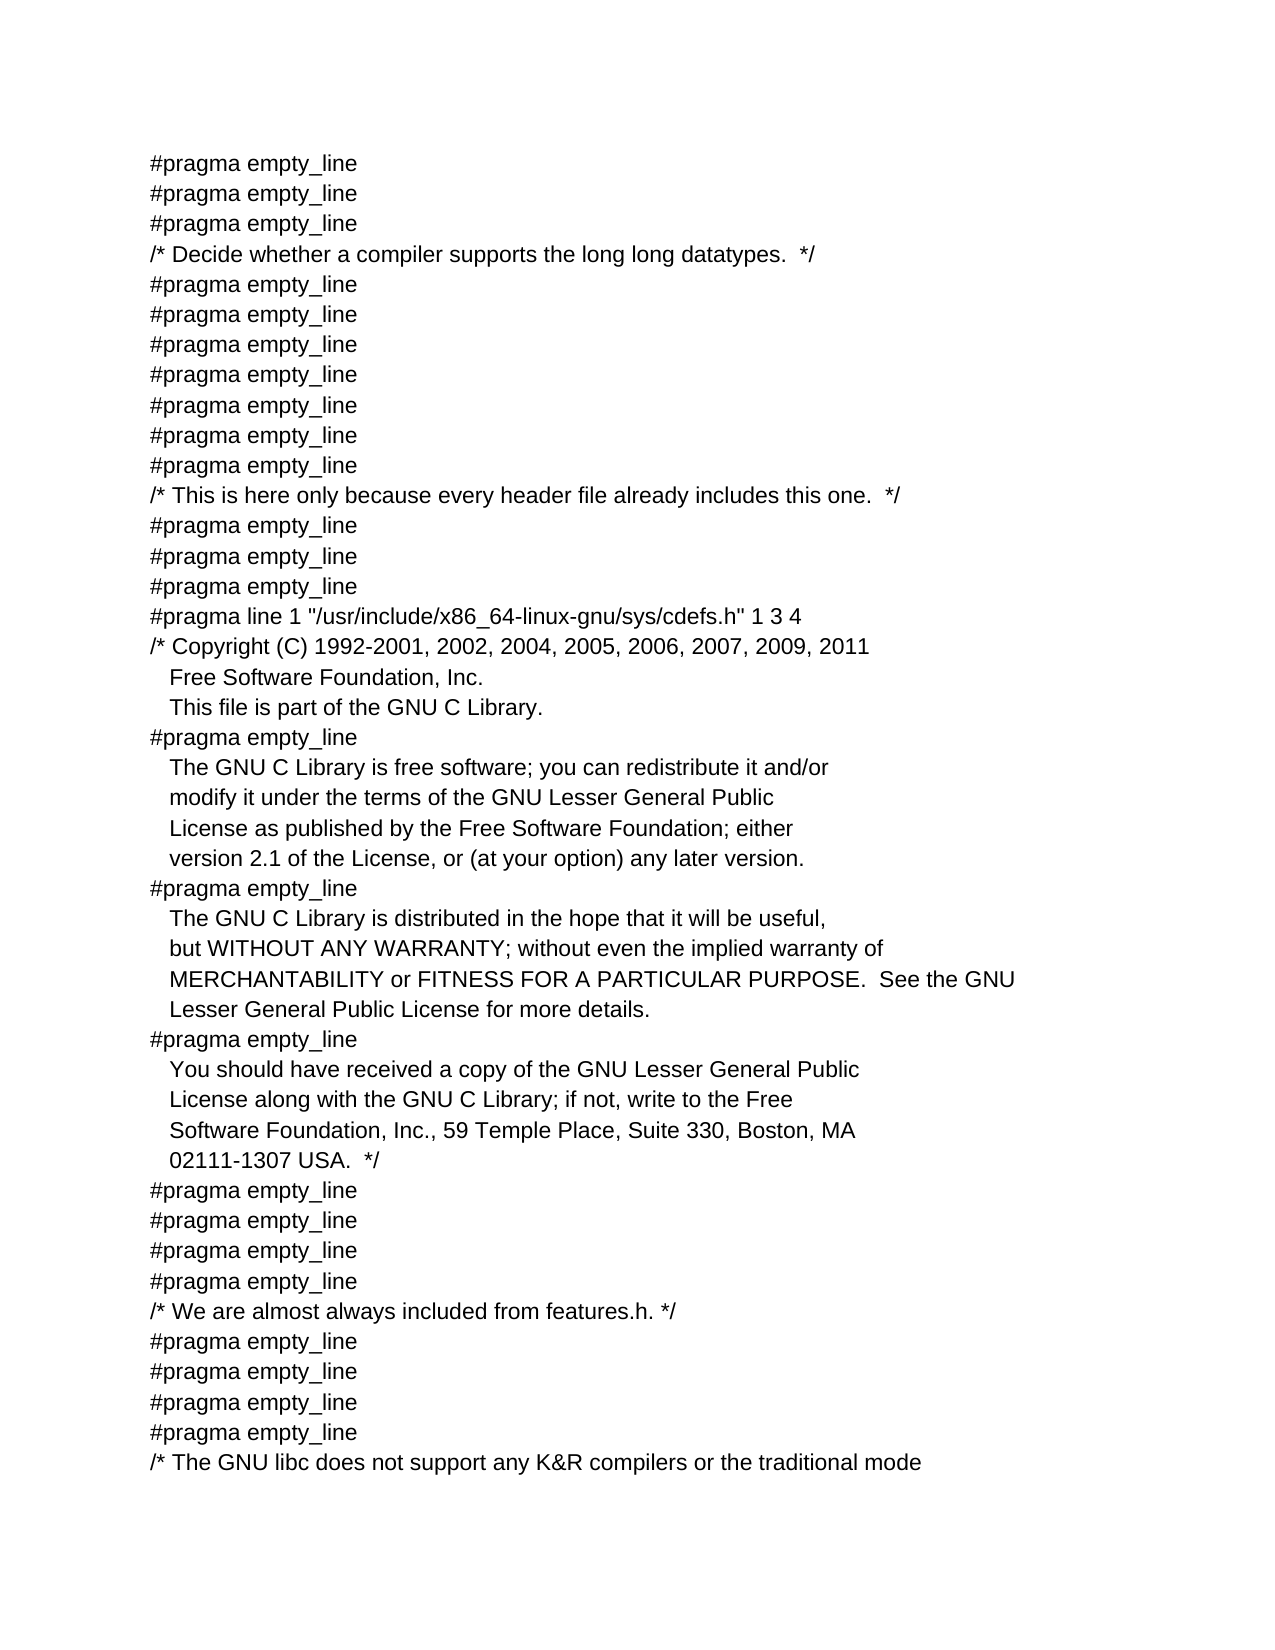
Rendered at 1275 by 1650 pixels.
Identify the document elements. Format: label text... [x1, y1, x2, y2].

text /* This is here only because every header file already includes this one. */ [150, 482, 1125, 509]
text #pragma empty_line [150, 543, 1125, 569]
text modify it under the terms of the GNU Lesser General Public [150, 784, 1125, 811]
text #pragma empty_line [150, 422, 1125, 448]
text #pragma empty_line [150, 1207, 1125, 1234]
text #pragma empty_line [150, 210, 1125, 237]
text version 2.1 of the License, or (at your option) any later version. [150, 845, 1125, 871]
text 02111-1307 USA. */ [150, 1147, 1125, 1173]
text #pragma empty_line [150, 1237, 1125, 1264]
text #pragma empty_line [150, 724, 1125, 750]
text /* The GNU libc does not support any K&R compilers or the traditional mode [150, 1449, 1125, 1475]
text You should have received a copy of the GNU Lesser General Public [150, 1056, 1125, 1083]
text #pragma empty_line [150, 150, 1125, 176]
text Lesser General Public License for more details. [150, 996, 1125, 1022]
text #pragma empty_line [150, 180, 1125, 207]
text /* Decide whether a compiler supports the long long datatypes. */ [150, 241, 1125, 267]
text #pragma empty_line [150, 1419, 1125, 1445]
text #pragma empty_line [150, 1358, 1125, 1385]
text #pragma empty_line [150, 1177, 1125, 1203]
text #pragma empty_line [150, 452, 1125, 478]
text #pragma empty_line [150, 301, 1125, 327]
text License along with the GNU C Library; if not, write to the Free [150, 1086, 1125, 1113]
text #pragma empty_line [150, 512, 1125, 539]
text #pragma empty_line [150, 573, 1125, 599]
text Free Software Foundation, Inc. [150, 663, 1125, 690]
text #pragma empty_line [150, 875, 1125, 901]
text /* Copyright (C) 1992-2001, 2002, 2004, 2005, 2006, 2007, 2009, 2011 [150, 633, 1125, 660]
text The GNU C Library is free software; you can redistribute it and/or [150, 754, 1125, 781]
text /* We are almost always included from features.h. */ [150, 1298, 1125, 1324]
text #pragma empty_line [150, 331, 1125, 358]
text Software Foundation, Inc., 59 Temple Place, Suite 330, Boston, MA [150, 1117, 1125, 1143]
text #pragma line 1 "/usr/include/x86_64-linux-gnu/sys/cdefs.h" 1 3 4 [150, 603, 1125, 629]
text #pragma empty_line [150, 1268, 1125, 1294]
text #pragma empty_line [150, 392, 1125, 418]
text The GNU C Library is distributed in the hope that it will be useful, [150, 905, 1125, 932]
text #pragma empty_line [150, 1328, 1125, 1354]
text #pragma empty_line [150, 1388, 1125, 1415]
text #pragma empty_line [150, 271, 1125, 297]
text #pragma empty_line [150, 1026, 1125, 1052]
text This file is part of the GNU C Library. [150, 694, 1125, 720]
text MERCHANTABILITY or FITNESS FOR A PARTICULAR PURPOSE. See the GNU [150, 966, 1125, 992]
text but WITHOUT ANY WARRANTY; without even the implied warranty of [150, 935, 1125, 962]
text #pragma empty_line [150, 361, 1125, 388]
text License as published by the Free Software Foundation; either [150, 814, 1125, 841]
